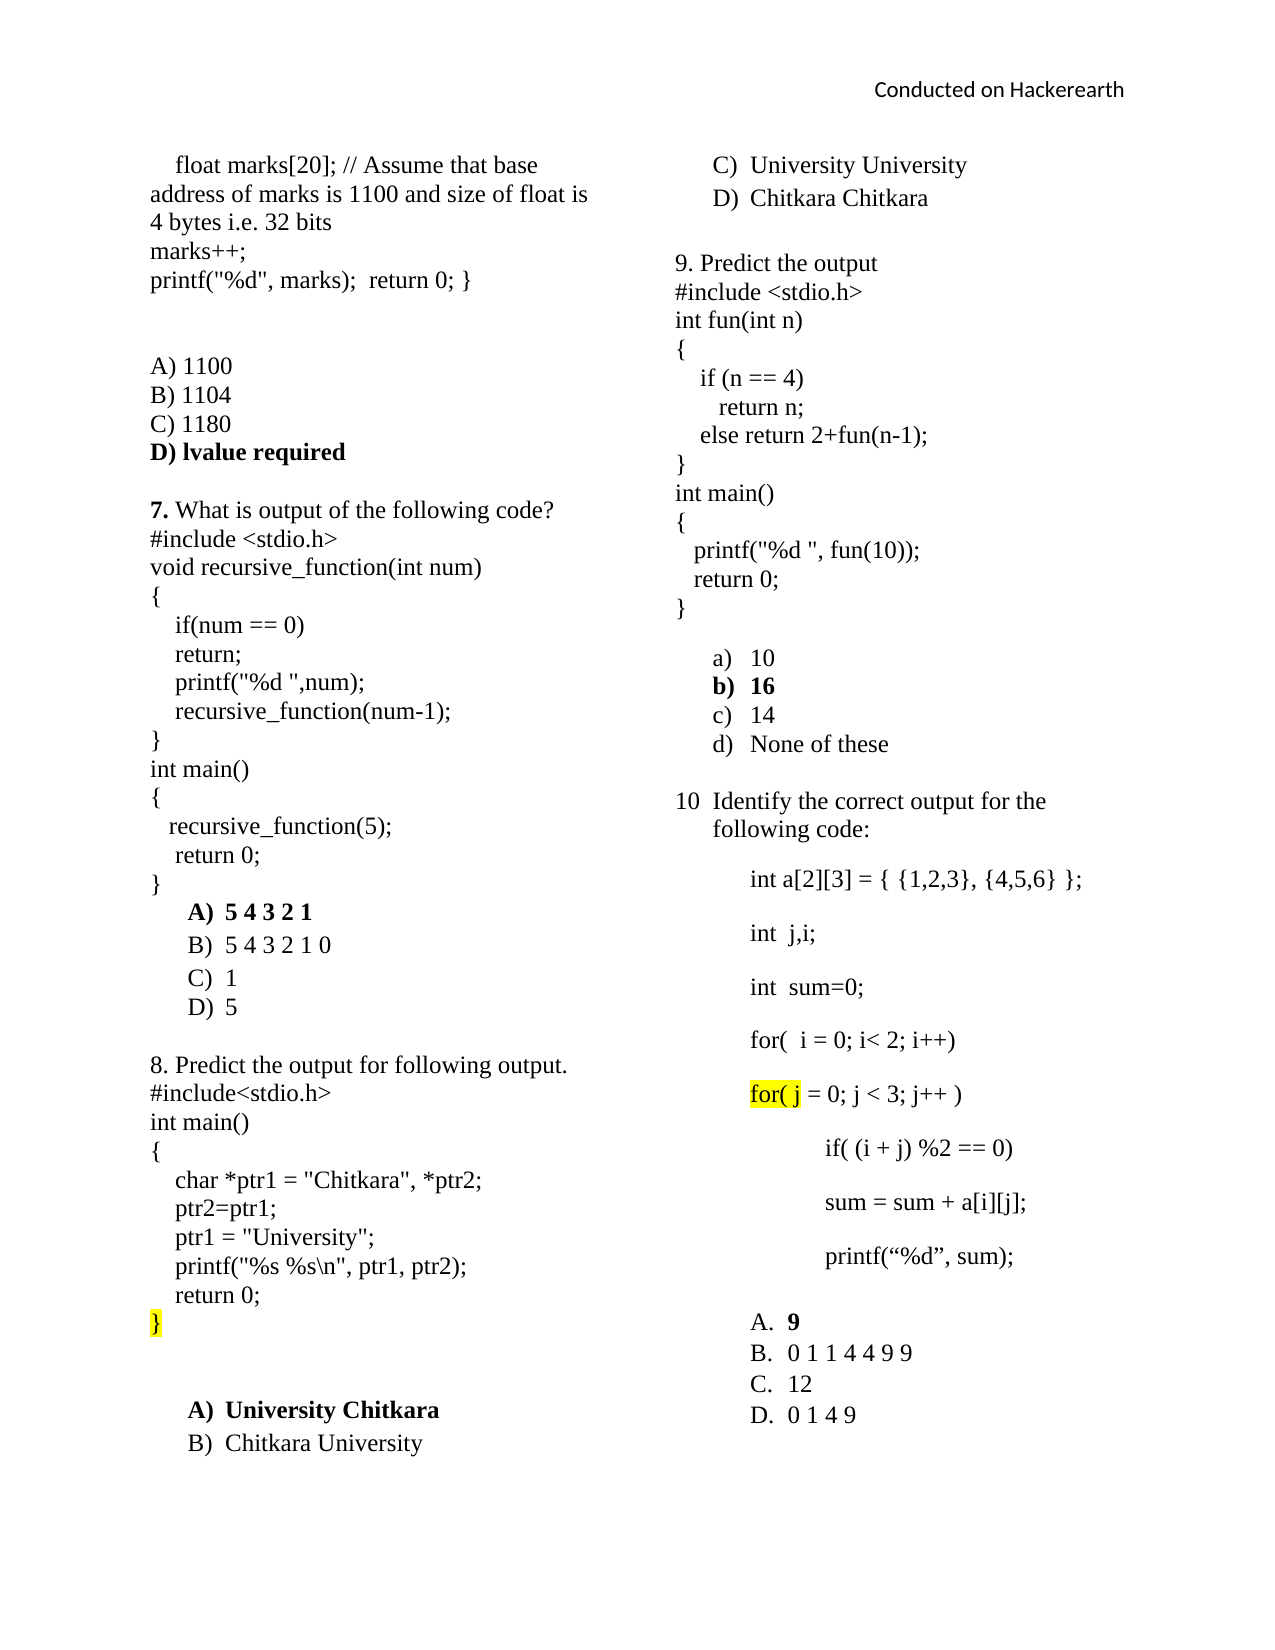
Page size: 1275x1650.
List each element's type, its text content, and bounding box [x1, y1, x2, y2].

text int j,i; [750, 918, 1125, 947]
text printf("%s %s\n", ptr1, ptr2); [150, 1251, 600, 1280]
list None of these [712, 729, 1125, 786]
text if (n == 4) [675, 363, 1125, 392]
text } [150, 1308, 600, 1337]
text return; [150, 639, 600, 667]
text int sum=0; [750, 972, 1125, 1001]
list 16 [712, 671, 1125, 700]
text return n; [675, 392, 1125, 421]
text printf("%d ", fun(10)); [675, 536, 1125, 564]
list 12 [750, 1369, 1125, 1398]
text if(num == 0) [150, 610, 600, 639]
list 9 [750, 1307, 1125, 1336]
text return 0; [675, 564, 1125, 593]
text printf("%d", marks); return 0; } [150, 265, 600, 294]
text return 0; [150, 840, 600, 869]
text } [675, 593, 1125, 622]
text { [150, 1136, 600, 1165]
text for( i = 0; i< 2; i++) [750, 1026, 1125, 1054]
text int main() [150, 1107, 600, 1136]
text else return 2+fun(n-1); [675, 421, 1125, 449]
text 7. What is output of the following code? [150, 495, 600, 524]
text { [675, 334, 1125, 363]
text C) 1180 [150, 409, 600, 437]
text int main() [675, 478, 1125, 507]
list 0 1 4 9 [750, 1400, 1125, 1429]
text #include <stdio.h> [675, 277, 1125, 306]
text } [675, 449, 1125, 478]
text 9. Predict the output [675, 248, 1125, 277]
list University University [712, 150, 1125, 179]
text D) lvalue required [150, 437, 600, 466]
list printf(“%d”, sum); [750, 1241, 1125, 1270]
list 5 [187, 992, 600, 1021]
list 5 4 3 2 1 [187, 897, 600, 926]
list 1 [187, 963, 600, 992]
text marks++; [150, 236, 600, 265]
text #include<stdio.h> [150, 1078, 600, 1107]
text int fun(int n) [675, 306, 1125, 334]
text int a[2][3] = { {1,2,3}, {4,5,6} }; [750, 864, 1125, 893]
list 5 4 3 2 1 0 [187, 931, 600, 959]
list Identify the correct output for the following code: [675, 786, 1125, 843]
text for( j = 0; j < 3; j++ ) [750, 1079, 1125, 1108]
text char *ptr1 = "Chitkara", *ptr2; [150, 1165, 600, 1193]
text } [150, 725, 600, 754]
text sum = sum + a[i][j]; [750, 1187, 1125, 1216]
text if( (i + j) %2 == 0) [750, 1133, 1125, 1162]
text A) 1100 [150, 351, 600, 380]
text void recursive_function(int num) [150, 552, 600, 581]
text { [675, 507, 1125, 536]
text B) 1104 [150, 380, 600, 409]
text recursive_function(5); [150, 811, 600, 840]
list Chitkara Chitkara [712, 183, 1125, 244]
text printf("%d ",num); [150, 667, 600, 696]
text { [150, 581, 600, 610]
text { [150, 782, 600, 811]
list 10 [712, 643, 1125, 671]
list Chitkara University [187, 1428, 600, 1457]
text 8. Predict the output for following output. [150, 1050, 600, 1078]
text int main() [150, 754, 600, 782]
text ptr2=ptr1; [150, 1193, 600, 1222]
list University Chitkara [187, 1395, 600, 1423]
text float marks[20]; // Assume that base address of marks is 1100 and size of float is 4 bytes i.e. 32 bits [150, 150, 600, 236]
text #include <stdio.h> [150, 524, 600, 552]
text } [150, 869, 600, 897]
list 0 1 1 4 4 9 9 [750, 1338, 1125, 1367]
text return 0; [150, 1280, 600, 1308]
text ptr1 = "University"; [150, 1222, 600, 1251]
list 14 [712, 700, 1125, 729]
text recursive_function(num-1); [150, 696, 600, 725]
